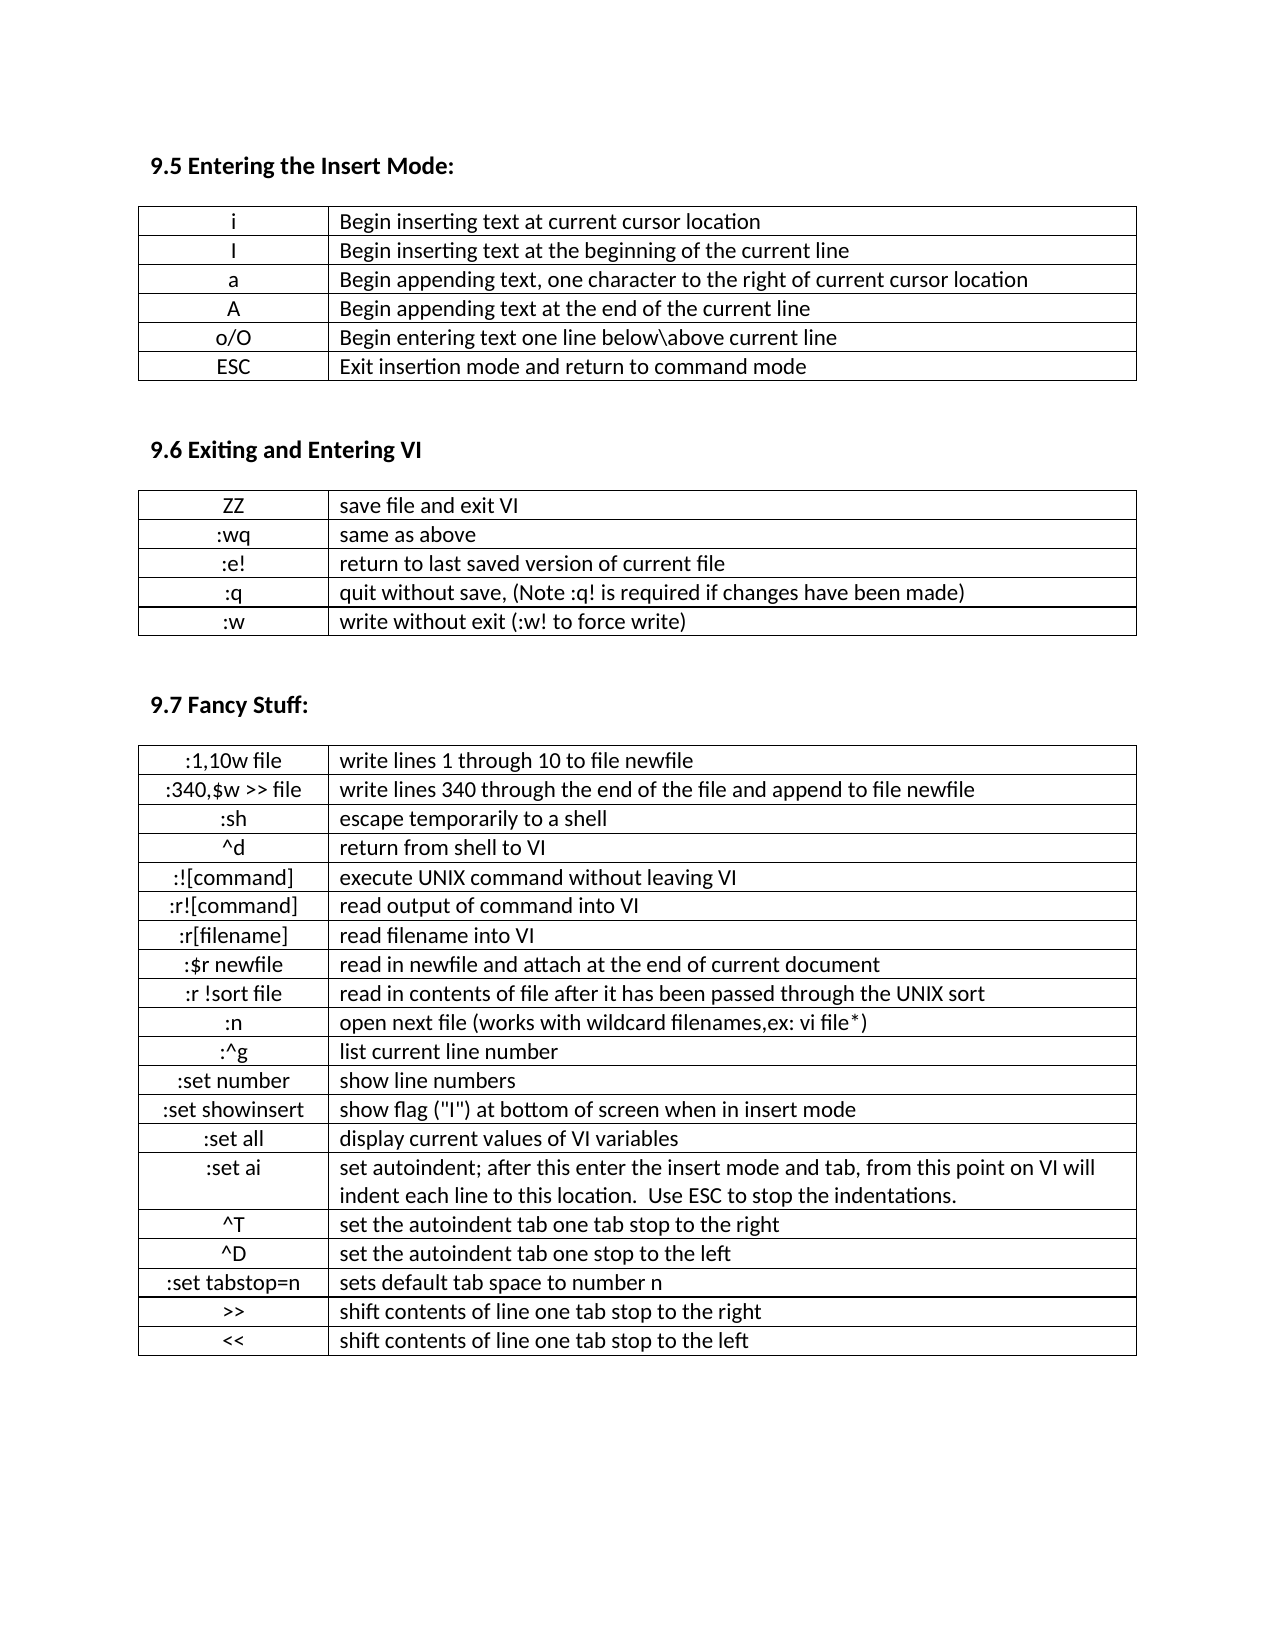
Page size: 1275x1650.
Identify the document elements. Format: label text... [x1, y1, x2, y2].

table_cell >> [139, 1298, 328, 1326]
table_header ZZ [139, 491, 328, 519]
table_cell open next file (works with wildcard filenames,ex: vi file*) [329, 1008, 1136, 1036]
table_cell ^T [139, 1210, 328, 1238]
table_cell o/O [139, 323, 328, 351]
table_cell :q [139, 578, 328, 606]
table_cell escape temporarily to a shell [329, 805, 1136, 832]
text 9.7 Fancy Stuff: [150, 689, 1125, 720]
text 9.6 Exiting and Entering VI [150, 434, 1125, 465]
table_cell read output of command into VI [329, 892, 1136, 920]
table_cell :set number [139, 1066, 328, 1094]
table_cell sets default tab space to number n [329, 1269, 1136, 1296]
table_cell :n [139, 1008, 328, 1036]
table_cell return from shell to VI [329, 834, 1136, 862]
table_cell :w [139, 608, 328, 635]
table_cell execute UNIX command without leaving VI [329, 863, 1136, 891]
table_cell ^d [139, 834, 328, 862]
table_header write lines 1 through 10 to file newfile [329, 746, 1136, 774]
table_cell :$r newfile [139, 950, 328, 978]
table_cell :set ai [139, 1153, 328, 1209]
table_cell set autoindent; after this enter the insert mode and tab, from this point on VI will indent each line to this location. Use ESC to stop the indentations. [329, 1153, 1136, 1209]
table_cell shift contents of line one tab stop to the left [329, 1327, 1136, 1354]
table_cell Begin appending text at the end of the current line [329, 294, 1136, 322]
table_cell set the autoindent tab one tab stop to the right [329, 1210, 1136, 1238]
table_cell set the autoindent tab one stop to the left [329, 1239, 1136, 1267]
table_cell :^g [139, 1037, 328, 1065]
table_cell Begin appending text, one character to the right of current cursor location [329, 265, 1136, 293]
table_cell :wq [139, 520, 328, 548]
table_cell :sh [139, 805, 328, 832]
table_cell show line numbers [329, 1066, 1136, 1094]
table_cell :r[filename] [139, 921, 328, 949]
table_cell << [139, 1327, 328, 1354]
table_cell shift contents of line one tab stop to the right [329, 1298, 1136, 1326]
table_cell :set tabstop=n [139, 1269, 328, 1296]
table_header save file and exit VI [329, 491, 1136, 519]
text 9.5 Entering the Insert Mode: [150, 150, 1125, 181]
table_cell same as above [329, 520, 1136, 548]
table_cell Begin inserting text at the beginning of the current line [329, 236, 1136, 264]
table_cell read filename into VI [329, 921, 1136, 949]
table_cell Exit insertion mode and return to command mode [329, 352, 1136, 380]
table_cell A [139, 294, 328, 322]
table_cell I [139, 236, 328, 264]
table_cell :e! [139, 549, 328, 577]
table_cell read in contents of file after it has been passed through the UNIX sort [329, 979, 1136, 1007]
table_header :1,10w file [139, 746, 328, 774]
table_header i [139, 207, 328, 235]
table_header Begin inserting text at current cursor location [329, 207, 1136, 235]
table_cell show flag ("I") at bottom of screen when in insert mode [329, 1095, 1136, 1123]
table_cell write lines 340 through the end of the file and append to file newfile [329, 775, 1136, 803]
table_cell list current line number [329, 1037, 1136, 1065]
table_cell write without exit (:w! to force write) [329, 608, 1136, 635]
table_cell display current values of VI variables [329, 1124, 1136, 1152]
table_cell ESC [139, 352, 328, 380]
table_cell ^D [139, 1239, 328, 1267]
table_cell :![command] [139, 863, 328, 891]
table_cell read in newfile and attach at the end of current document [329, 950, 1136, 978]
table_cell return to last saved version of current file [329, 549, 1136, 577]
table_cell :r !sort file [139, 979, 328, 1007]
table_cell quit without save, (Note :q! is required if changes have been made) [329, 578, 1136, 606]
table_cell Begin entering text one line below\above current line [329, 323, 1136, 351]
table_cell :set showinsert [139, 1095, 328, 1123]
table_cell :340,$w >> file [139, 775, 328, 803]
table_cell a [139, 265, 328, 293]
table_cell :r![command] [139, 892, 328, 920]
table_cell :set all [139, 1124, 328, 1152]
